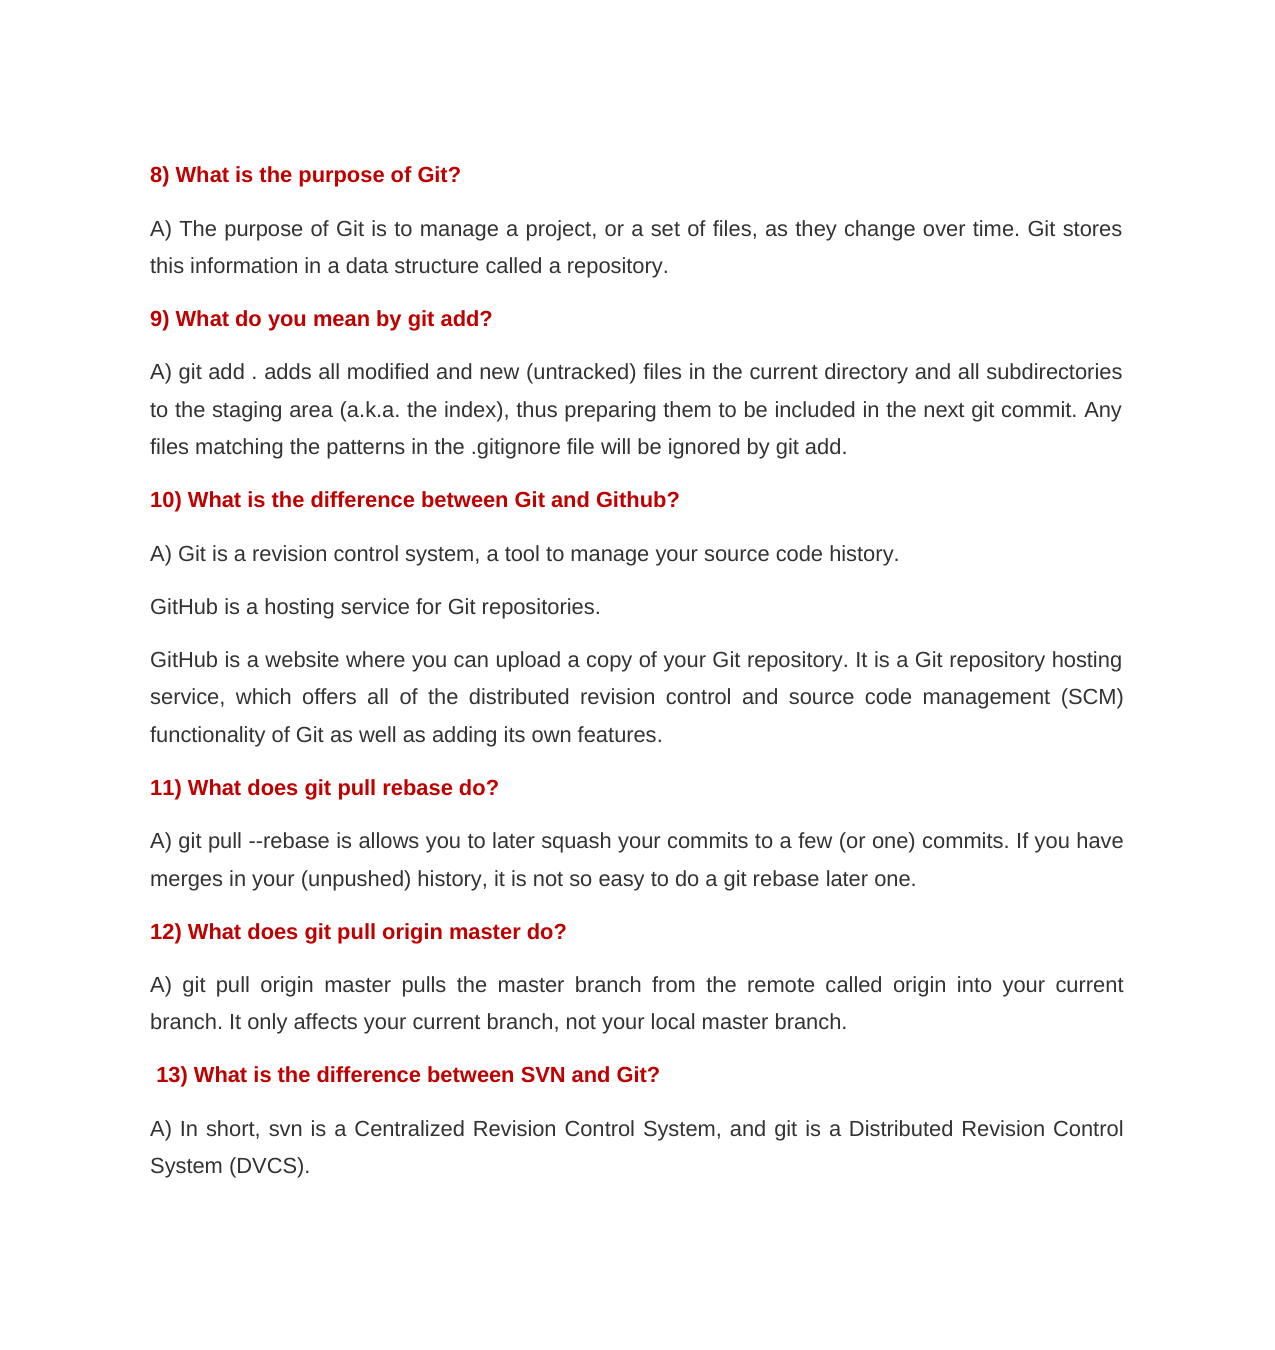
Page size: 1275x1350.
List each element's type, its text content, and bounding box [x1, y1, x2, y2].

text A) In short, svn is a Centralized Revision Control System, and git is a Distributed Revision Control System (DVCS). [150, 1103, 1125, 1178]
text GitHub is a website where you can upload a copy of your Git repository. It is a Git repository hosting service, which offers all of the distributed revision control and source code management (SCM) functionality of Git as well as adding its own features. [150, 634, 1125, 747]
text A) git pull origin master pulls the master branch from the remote called origin into your current branch. It only affects your current branch, not your local master branch. [150, 959, 1125, 1034]
text A) git pull --rebase is allows you to later squash your commits to a few (or one) commits. If you have merges in your (unpushed) history, it is not so easy to do a git rebase later one. [150, 816, 1125, 891]
text 12) What does git pull origin master do? [150, 906, 1125, 944]
text 8) What is the purpose of Git? [150, 150, 1125, 187]
text 11) What does git pull rebase do? [150, 762, 1125, 800]
text A) git add . adds all modified and new (untracked) files in the current directory and all subdirectories to the staging area (a.k.a. the index), thus preparing them to be included in the next git commit. Any files matching the patterns in the .gitignore file will be ignored by git add. [150, 347, 1125, 459]
text 13) What is the difference between SVN and Git? [150, 1050, 1125, 1087]
text 10) What is the difference between Git and Github? [150, 475, 1125, 512]
text GitHub is a hosting service for Git repositories. [150, 581, 1125, 619]
text 9) What do you mean by git add? [150, 294, 1125, 331]
text A) The purpose of Git is to manage a project, or a set of files, as they change over time. Git stores this information in a data structure called a repository. [150, 203, 1125, 278]
text A) Git is a revision control system, a tool to manage your source code history. [150, 528, 1125, 566]
